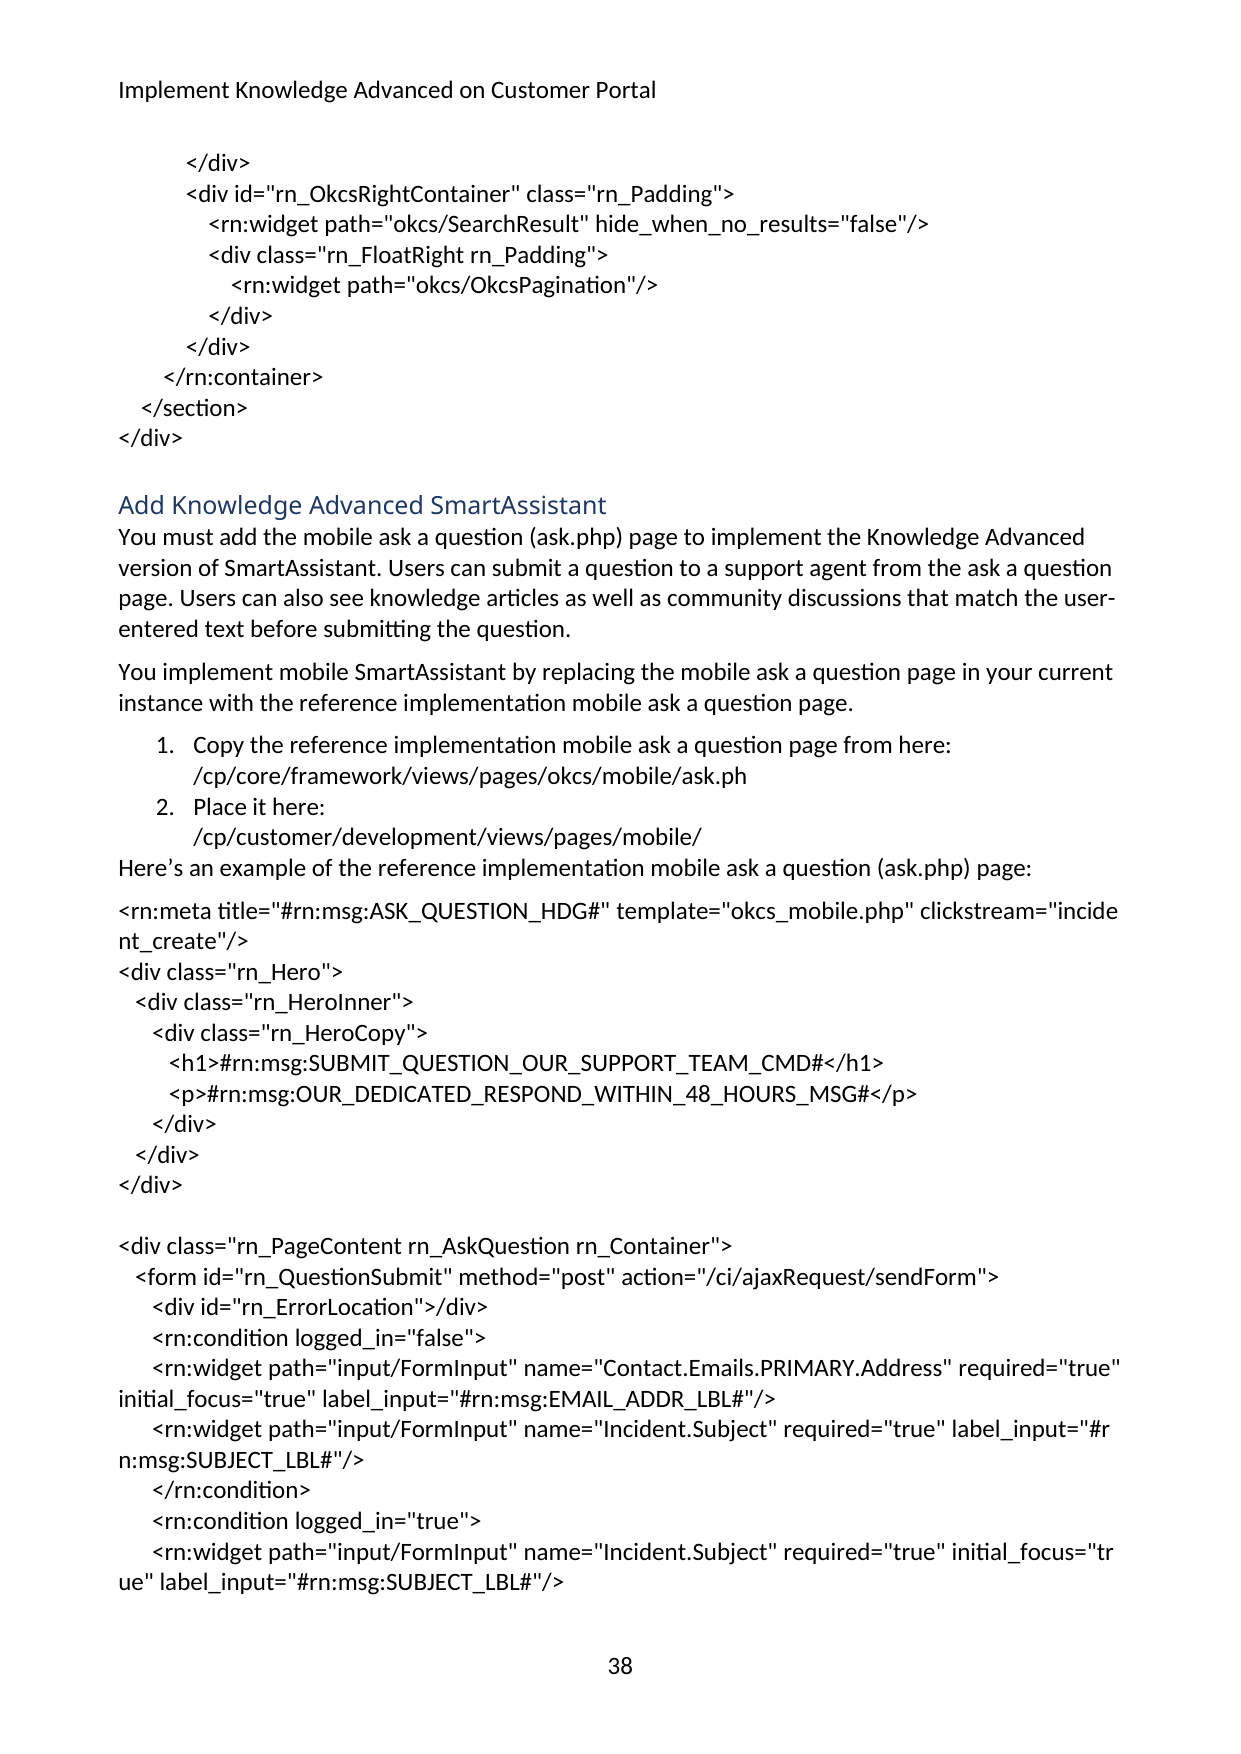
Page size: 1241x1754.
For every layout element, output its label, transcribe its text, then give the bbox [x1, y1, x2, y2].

text You implement mobile SmartAssistant by replacing the mobile ask a question page in your current instance with the reference implementation mobile ask a question page. [118, 656, 1122, 717]
list /cp/core/framework/views/pages/okcs/mobile/ask.ph [193, 760, 1122, 791]
text You must add the mobile ask a question (ask.php) page to implement the Knowledge Advanced version of SmartAssistant. Users can submit a question to a support agent from the ask a question page. Users can also see knowledge articles as well as community discussions that match the user-entered text before submitting the question. [118, 522, 1122, 644]
subtitle Add Knowledge Advanced SmartAssistant [118, 487, 1122, 522]
text Here’s an example of the reference implementation mobile ask a question (ask.php) page: [118, 852, 1122, 882]
list Copy the reference implementation mobile ask a question page from here: [156, 730, 1122, 760]
list /cp/customer/development/views/pages/mobile/ [193, 821, 1122, 852]
list Place it here: [156, 791, 1122, 821]
